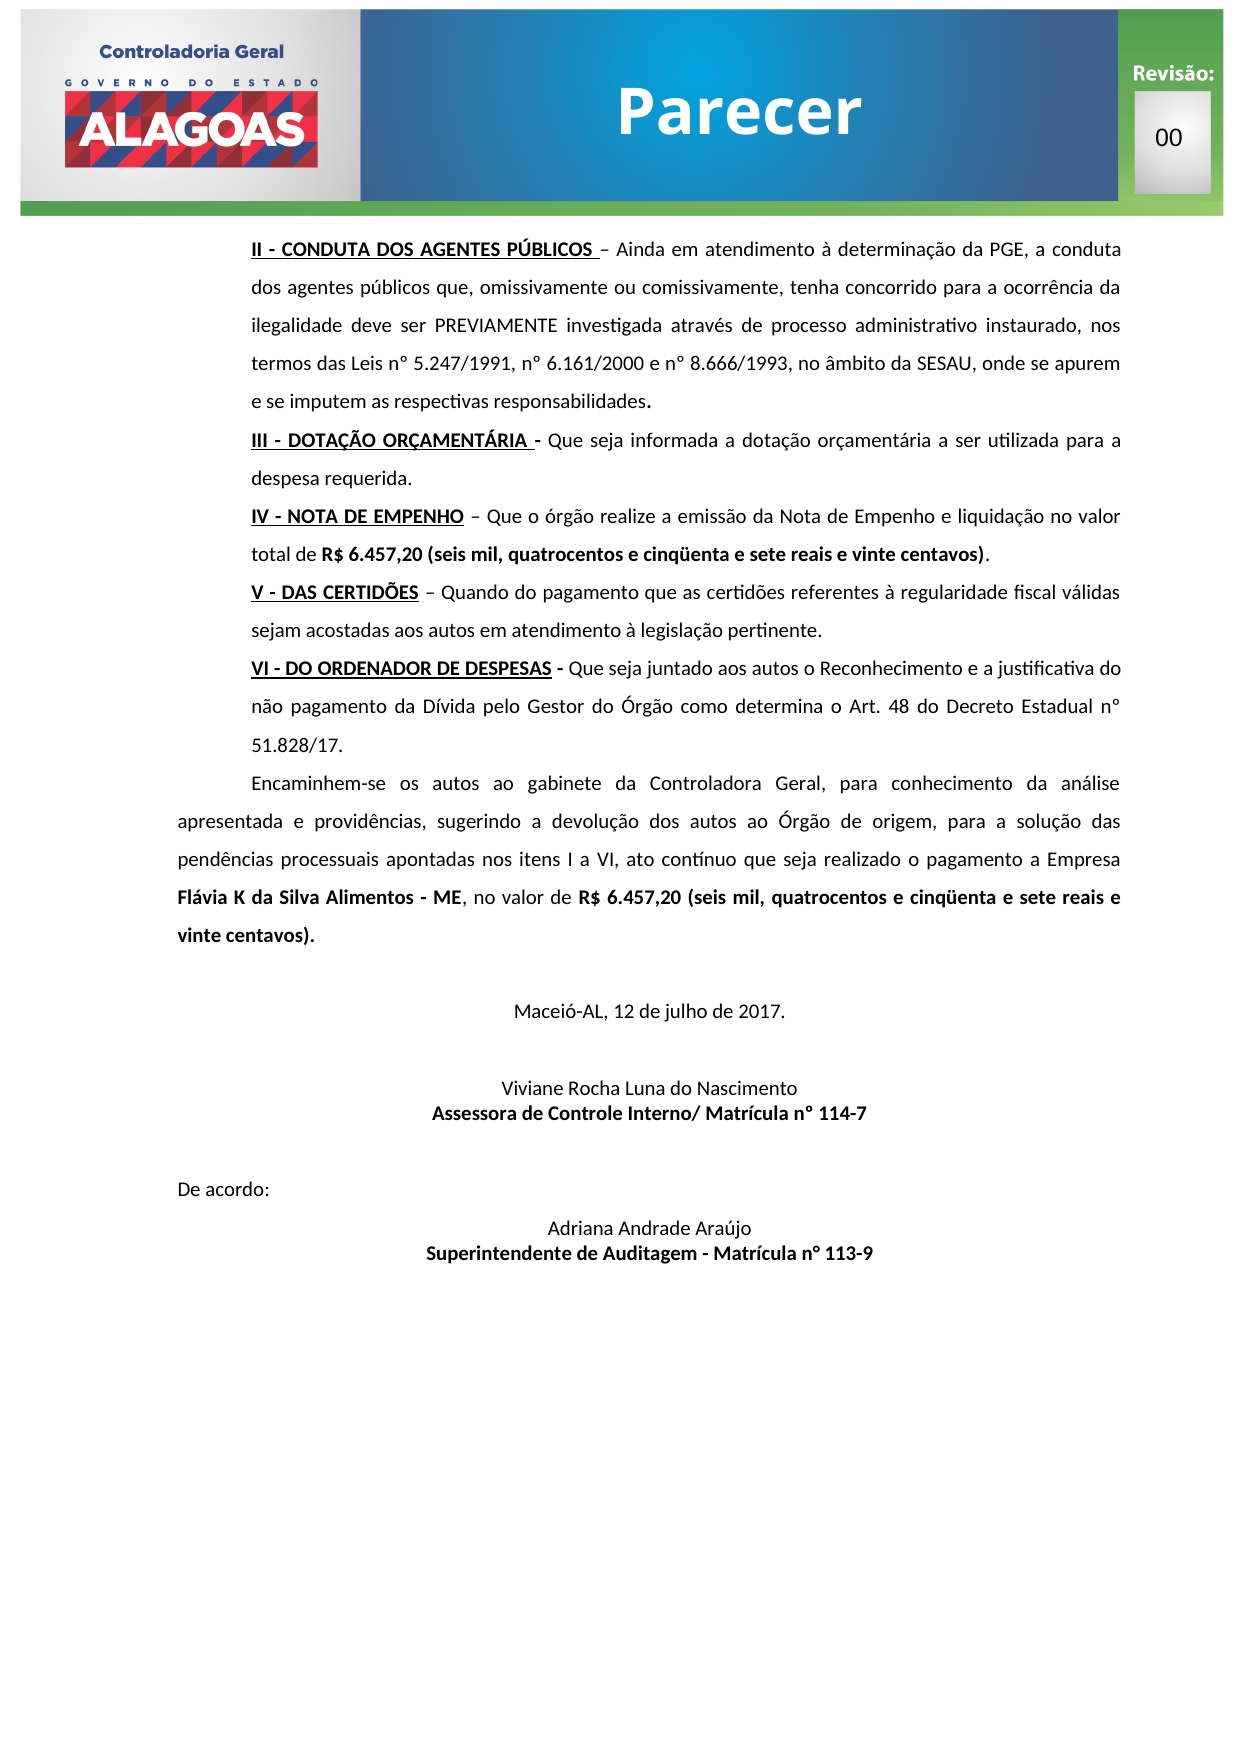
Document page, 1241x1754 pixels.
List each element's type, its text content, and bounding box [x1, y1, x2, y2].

text II - CONDUTA DOS AGENTES PÚBLICOS – Ainda em atendimento à determinação da PGE, a conduta dos agentes públicos que, omissivamente ou comissivamente, tenha concorrido para a ocorrência da ilegalidade deve ser PREVIAMENTE investigada através de processo administrativo instaurado, nos termos das Leis nº 5.247/1991, nº 6.161/2000 e nº 8.666/1993, no âmbito da SESAU, onde se apurem e se imputem as respectivas responsabilidades. [251, 236, 1122, 414]
text Maceió-AL, 12 de julho de 2017. [177, 999, 1122, 1024]
text VI - DO ORDENADOR DE DESPESAS - Que seja juntado aos autos o Reconhecimento e a justificativa do não pagamento da Dívida pelo Gestor do Órgão como determina o Art. 48 do Decreto Estadual nº 51.828/17. [251, 656, 1122, 757]
text V - DAS CERTIDÕES – Quando do pagamento que as certidões referentes à regularidade fiscal válidas sejam acostadas aos autos em atendimento à legislação pertinente. [251, 579, 1122, 643]
text Superintendente de Auditagem - Matrícula n° 113-9 [177, 1240, 1122, 1266]
text Assessora de Controle Interno/ Matrícula nº 114-7 [177, 1100, 1122, 1126]
text Viviane Rocha Luna do Nascimento [177, 1075, 1122, 1100]
text Adriana Andrade Araújo [177, 1215, 1122, 1240]
text Encaminhem-se os autos ao gabinete da Controladora Geral, para conhecimento da análise apresentada e providências, sugerindo a devolução dos autos ao Órgão de origem, para a solução das pendências processuais apontadas nos itens I a VI, ato contínuo que seja realizado o pagamento a Empresa Flávia K da Silva Alimentos - ME, no valor de R$ 6.457,20 (seis mil, quatrocentos e cinqüenta e sete reais e vinte centavos). [177, 770, 1122, 948]
text De acordo: [177, 1177, 1122, 1202]
picture [20, 9, 1224, 216]
text IV - NOTA DE EMPENHO – Que o órgão realize a emissão da Nota de Empenho e liquidação no valor total de R$ 6.457,20 (seis mil, quatrocentos e cinqüenta e sete reais e vinte centavos). [251, 503, 1122, 567]
text III - DOTAÇÃO ORÇAMENTÁRIA - Que seja informada a dotação orçamentária a ser utilizada para a despesa requerida. [251, 427, 1122, 490]
